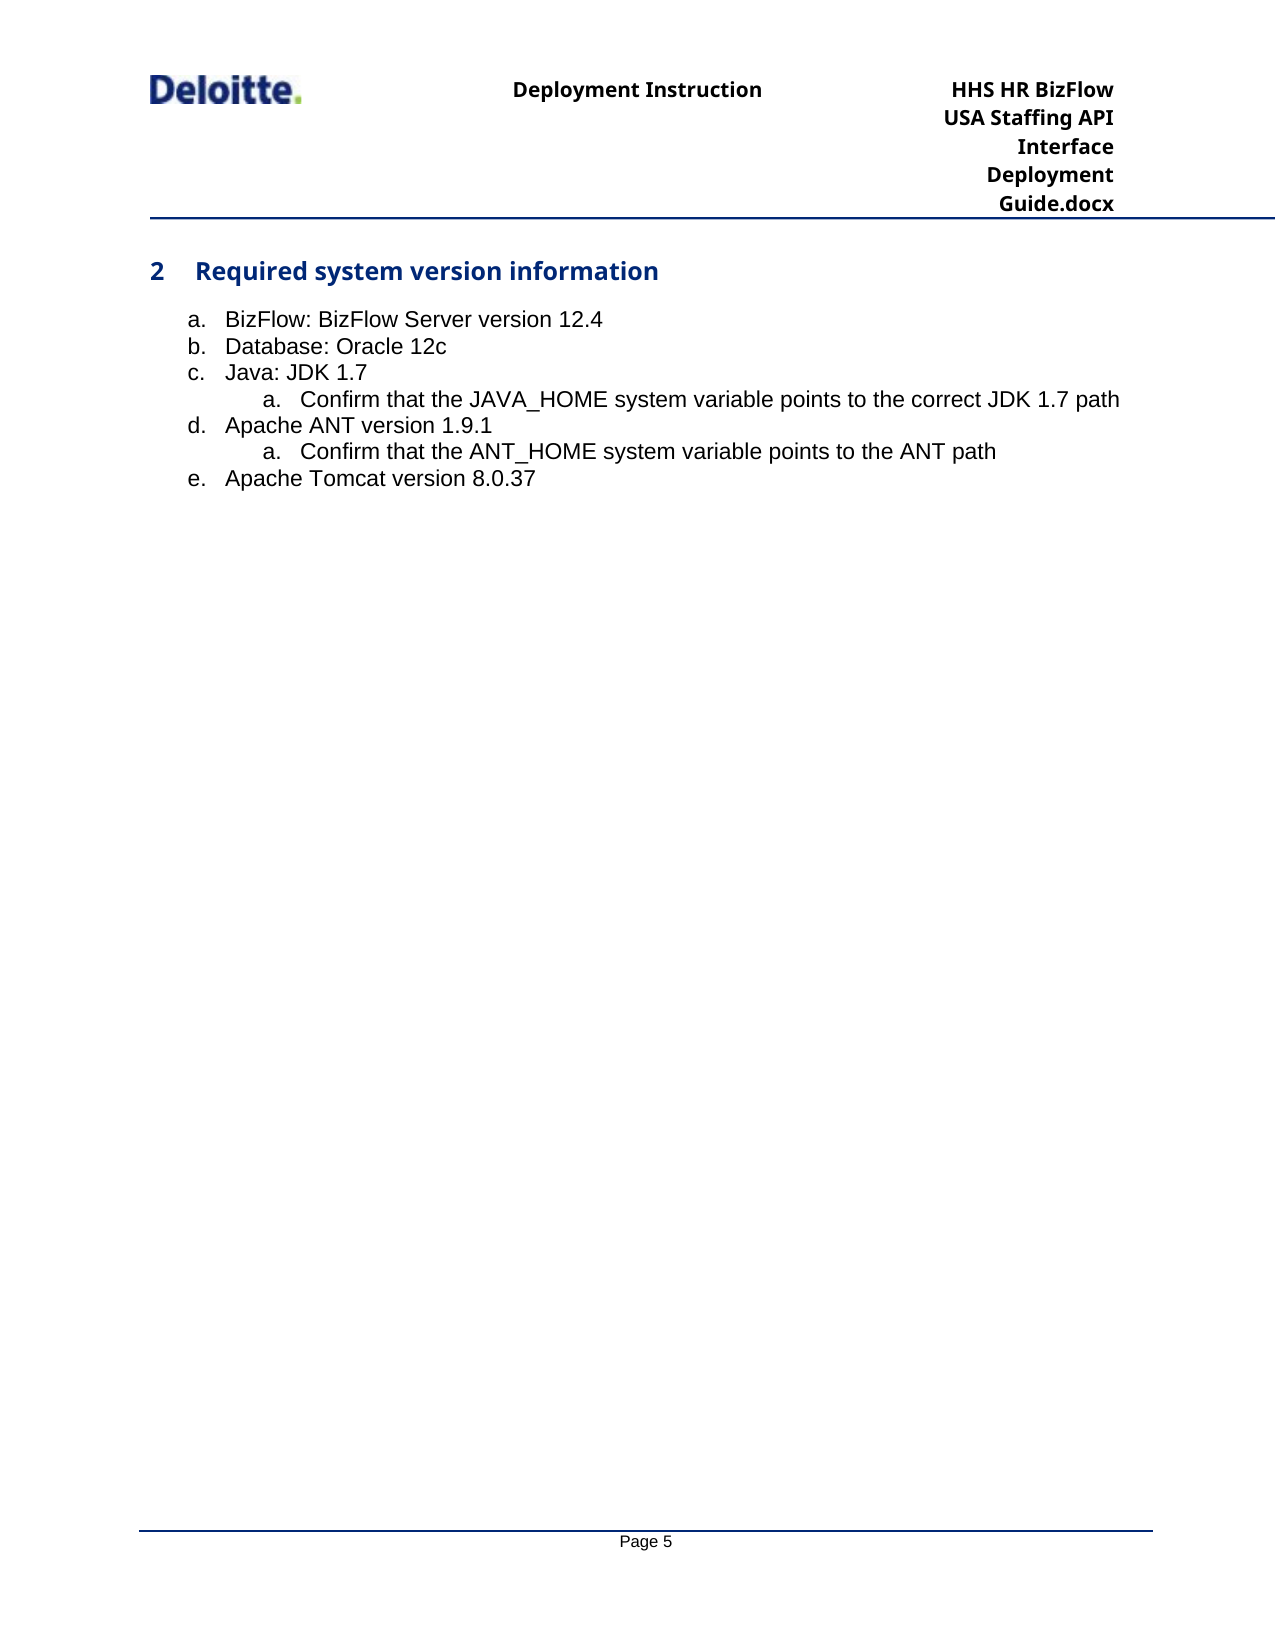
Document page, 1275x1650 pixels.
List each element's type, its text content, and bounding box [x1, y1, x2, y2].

list Apache Tomcat version 8.0.37 [187, 464, 1134, 491]
list Confirm that the JAVA_HOME system variable points to the correct JDK 1.7 path [262, 386, 1134, 412]
subtitle Required system version information [150, 254, 1134, 288]
list BizFlow: BizFlow Server version 12.4 [187, 306, 1134, 333]
list Confirm that the ANT_HOME system variable points to the ANT path [262, 438, 1134, 464]
list Apache ANT version 1.9.1 [187, 412, 1134, 438]
list Database: Oracle 12c [187, 333, 1134, 359]
picture [150, 75, 302, 104]
list Java: JDK 1.7 [187, 359, 1134, 386]
